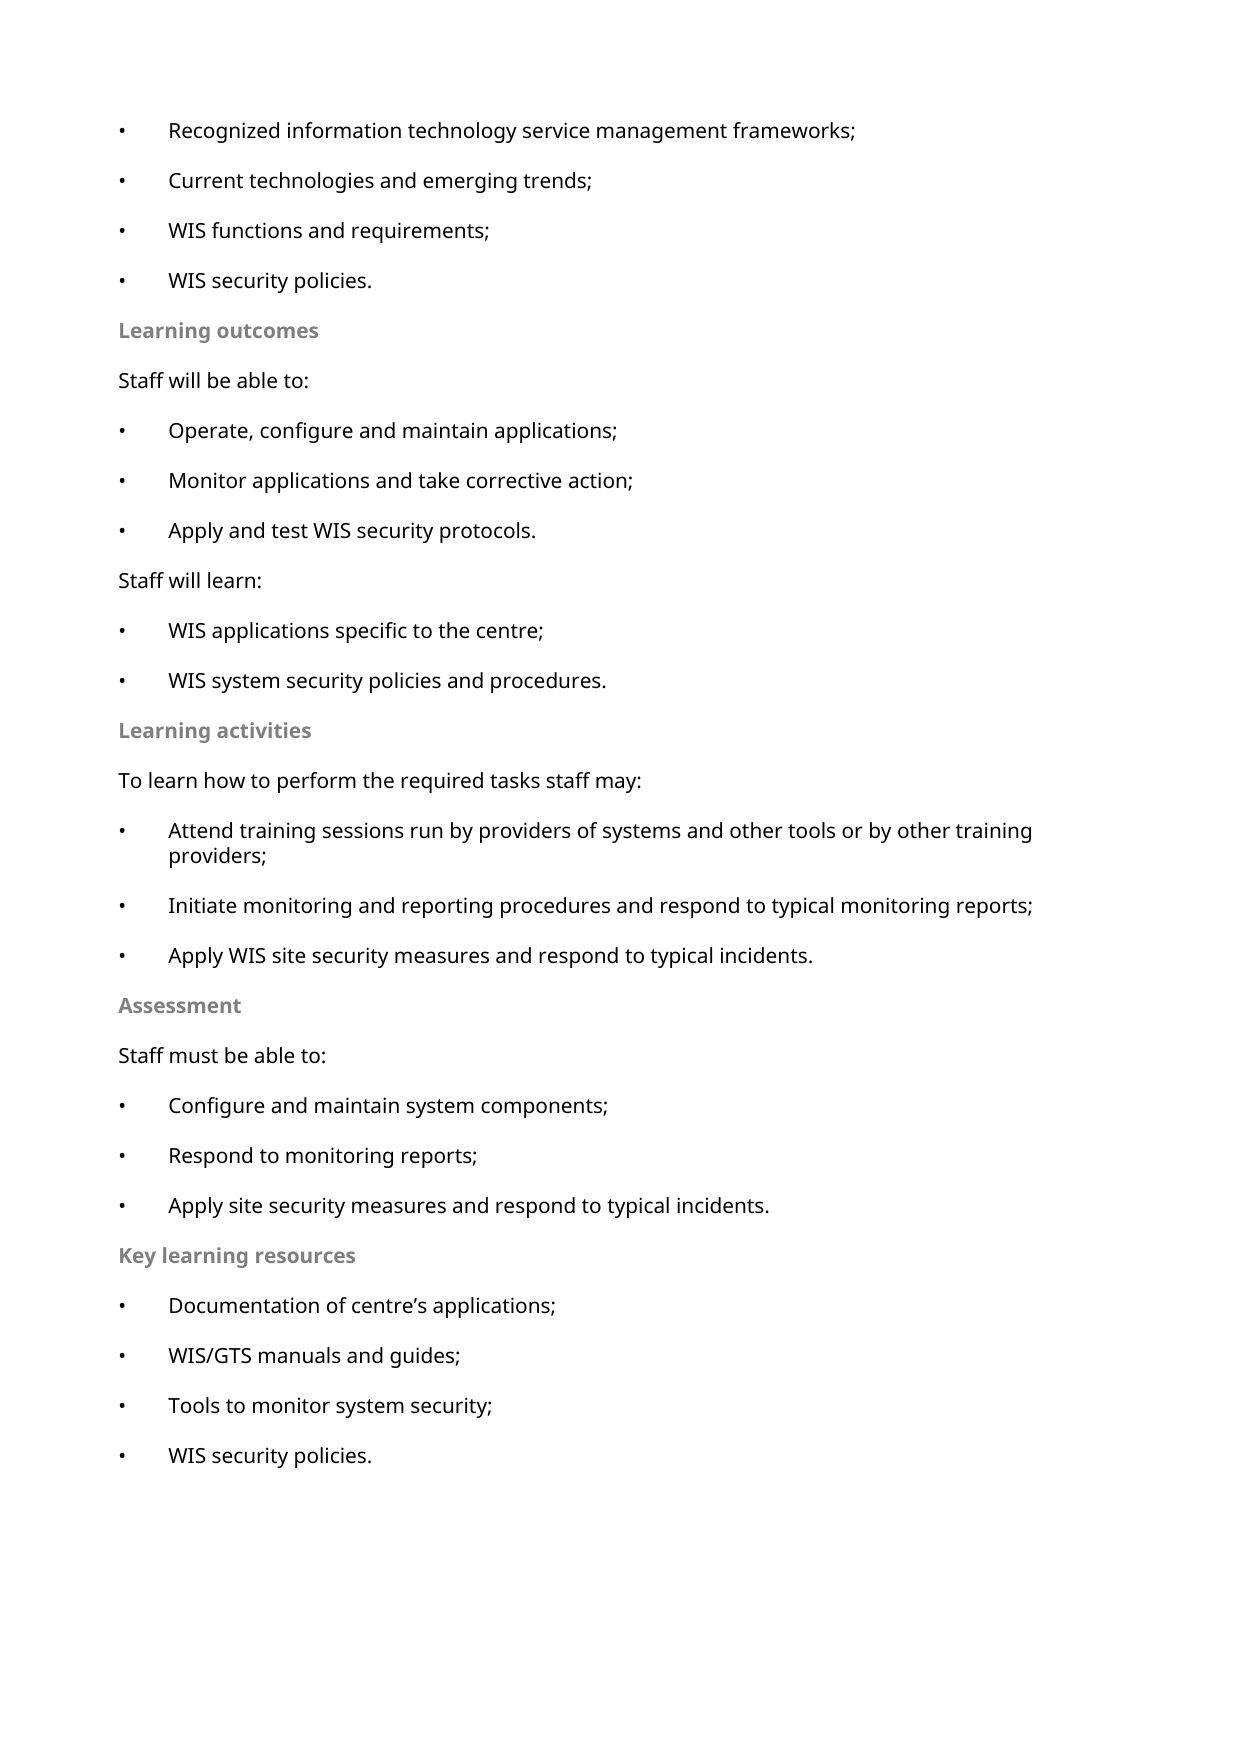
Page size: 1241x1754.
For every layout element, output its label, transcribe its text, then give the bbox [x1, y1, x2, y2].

text • Apply site security measures and respond to typical incidents. [118, 1193, 1122, 1218]
text • WIS security policies. [118, 1443, 1122, 1468]
text • Initiate monitoring and reporting procedures and respond to typical monitoring reports; [118, 893, 1122, 918]
text Staff must be able to: [118, 1043, 1122, 1068]
text • Documentation of centre’s applications; [118, 1293, 1122, 1318]
subtitle Learning outcomes [118, 318, 1122, 343]
text • Monitor applications and take corrective action; [118, 468, 1122, 493]
text • Tools to monitor system security; [118, 1393, 1122, 1418]
text • Respond to monitoring reports; [118, 1143, 1122, 1168]
text • WIS system security policies and procedures. [118, 668, 1122, 693]
text • WIS applications specific to the centre; [118, 618, 1122, 643]
text To learn how to perform the required tasks staff may: [118, 768, 1122, 793]
text • Apply WIS site security measures and respond to typical incidents. [118, 943, 1122, 968]
text Staff will learn: [118, 568, 1122, 593]
text • Operate, configure and maintain applications; [118, 418, 1122, 443]
subtitle Learning activities [118, 718, 1122, 743]
text • Recognized information technology service management frameworks; [118, 118, 1122, 143]
text • Configure and maintain system components; [118, 1093, 1122, 1118]
text Staff will be able to: [118, 368, 1122, 393]
text • WIS security policies. [118, 268, 1122, 293]
subtitle Key learning resources [118, 1243, 1122, 1268]
text • Apply and test WIS security protocols. [118, 518, 1122, 543]
text • WIS/GTS manuals and guides; [118, 1343, 1122, 1368]
subtitle Assessment [118, 993, 1122, 1018]
text • Current technologies and emerging trends; [118, 168, 1122, 193]
text • Attend training sessions run by providers of systems and other tools or by other training providers; [118, 818, 1122, 868]
text • WIS functions and requirements; [118, 218, 1122, 243]
